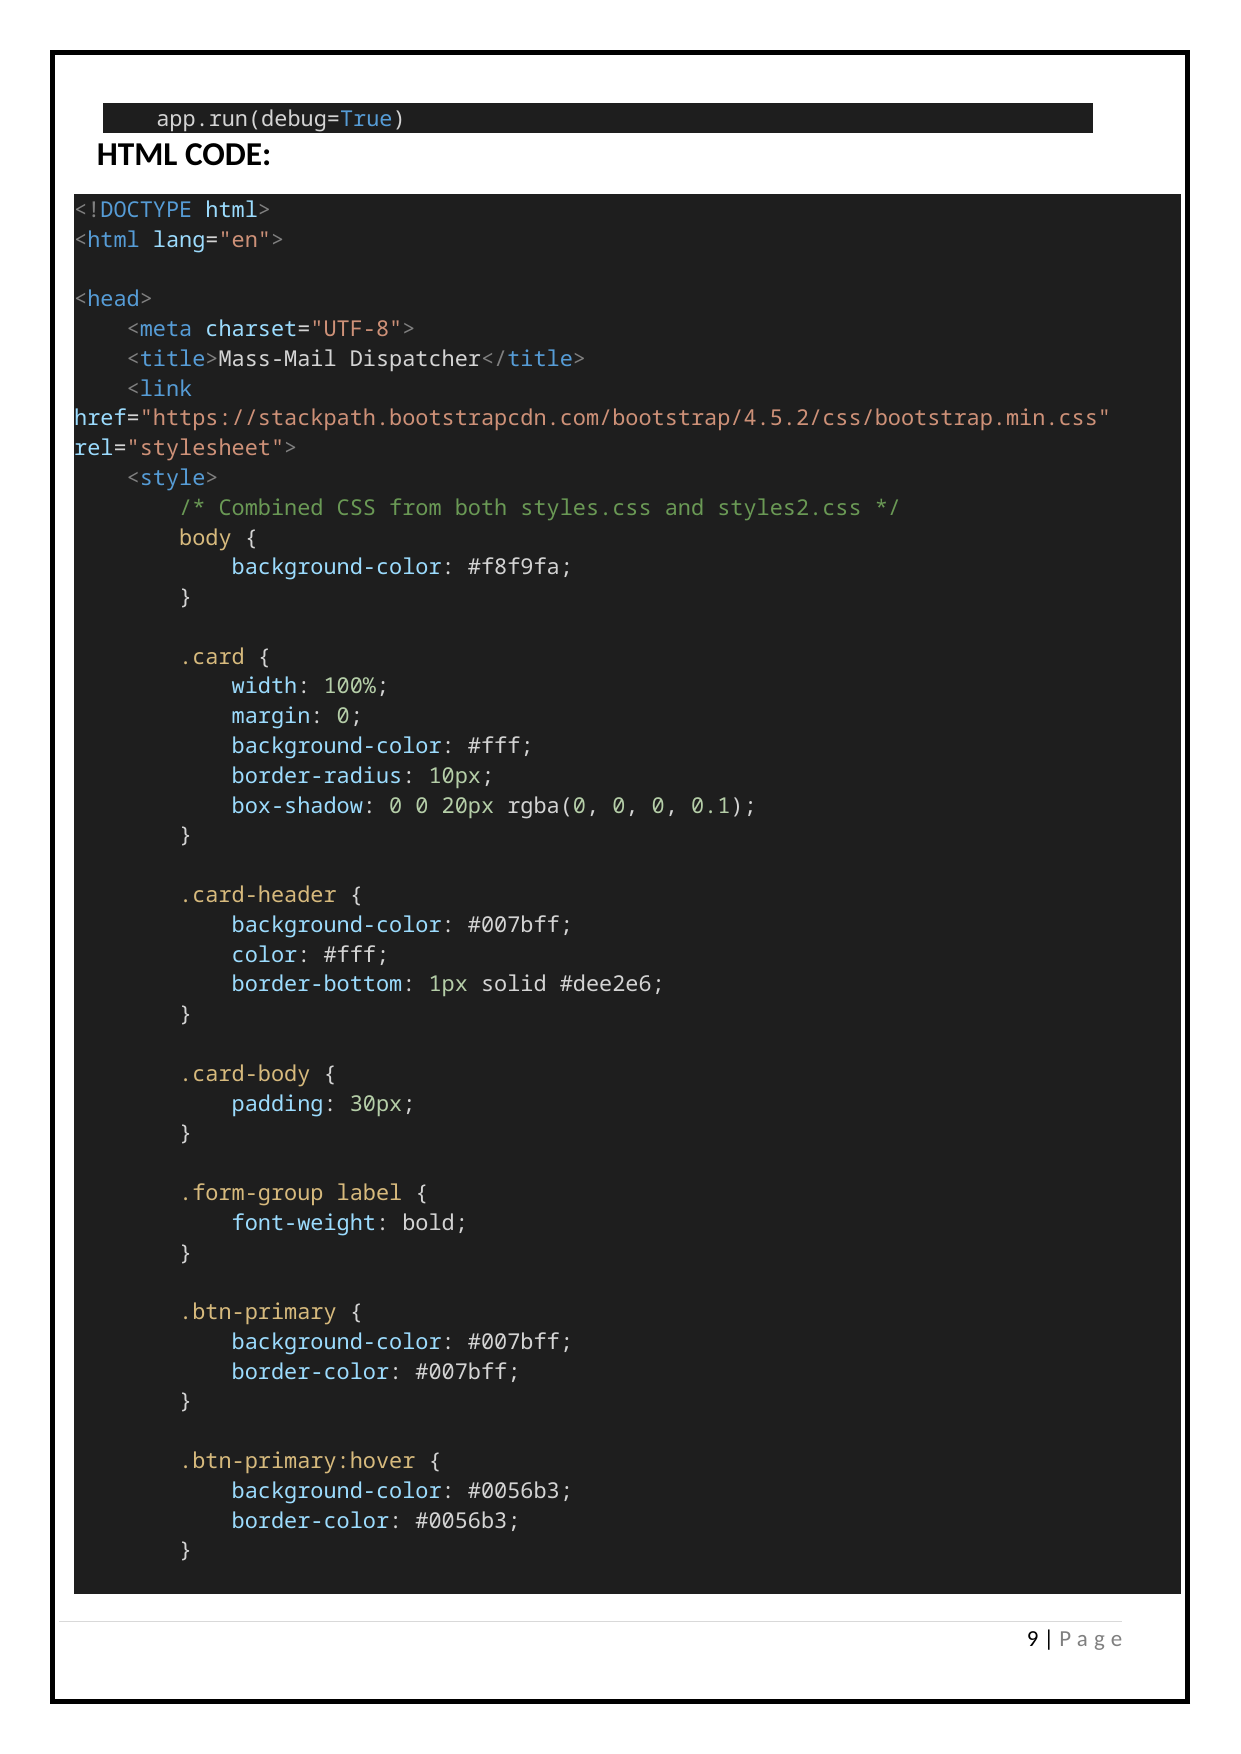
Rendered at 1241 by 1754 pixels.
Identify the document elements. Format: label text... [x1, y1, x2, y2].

text .btn-primary:hover { [74, 1445, 1181, 1475]
text background-color: #0056b3; [74, 1475, 1181, 1505]
text background-color: #fff; [74, 730, 1181, 760]
text .card { [74, 641, 1181, 671]
text <html lang="en"> [74, 224, 1181, 253]
text body { [74, 522, 1181, 551]
text .card-header { [74, 879, 1181, 909]
text <style> [74, 462, 1181, 492]
text width: 100%; [74, 671, 1181, 700]
text .form-group label { [74, 1177, 1181, 1207]
text app.run(debug=True) [103, 103, 1093, 133]
text color: #fff; [74, 939, 1181, 968]
text } [74, 1386, 1181, 1415]
text /* Combined CSS from both styles.css and styles2.css */ [74, 492, 1181, 522]
text background-color: #007bff; [74, 1326, 1181, 1356]
text background-color: #f8f9fa; [74, 551, 1181, 581]
text } [74, 998, 1181, 1028]
text border-color: #007bff; [74, 1356, 1181, 1386]
text border-color: #0056b3; [74, 1505, 1181, 1534]
text <meta charset="UTF-8"> [74, 313, 1181, 343]
text <head> [74, 283, 1181, 313]
text background-color: #007bff; [74, 909, 1181, 939]
text <!DOCTYPE html> [74, 194, 1181, 224]
text border-bottom: 1px solid #dee2e6; [74, 968, 1181, 998]
text } [74, 819, 1181, 849]
text box-shadow: 0 0 20px rgba(0, 0, 0, 0.1); [74, 790, 1181, 819]
text .card-body { [74, 1058, 1181, 1088]
text border-radius: 10px; [74, 760, 1181, 790]
text font-weight: bold; [74, 1207, 1181, 1237]
text .btn-primary { [74, 1296, 1181, 1326]
text } [74, 1117, 1181, 1147]
text } [74, 581, 1181, 611]
text <link href="https://stackpath.bootstrapcdn.com/bootstrap/4.5.2/css/bootstrap.min.css" rel="stylesheet"> [74, 373, 1181, 462]
text margin: 0; [74, 700, 1181, 730]
text } [74, 1534, 1181, 1564]
text } [74, 1237, 1181, 1266]
text <title>Mass-Mail Dispatcher</title> [74, 343, 1181, 373]
text padding: 30px; [74, 1088, 1181, 1117]
text HTML CODE: [97, 133, 1122, 174]
